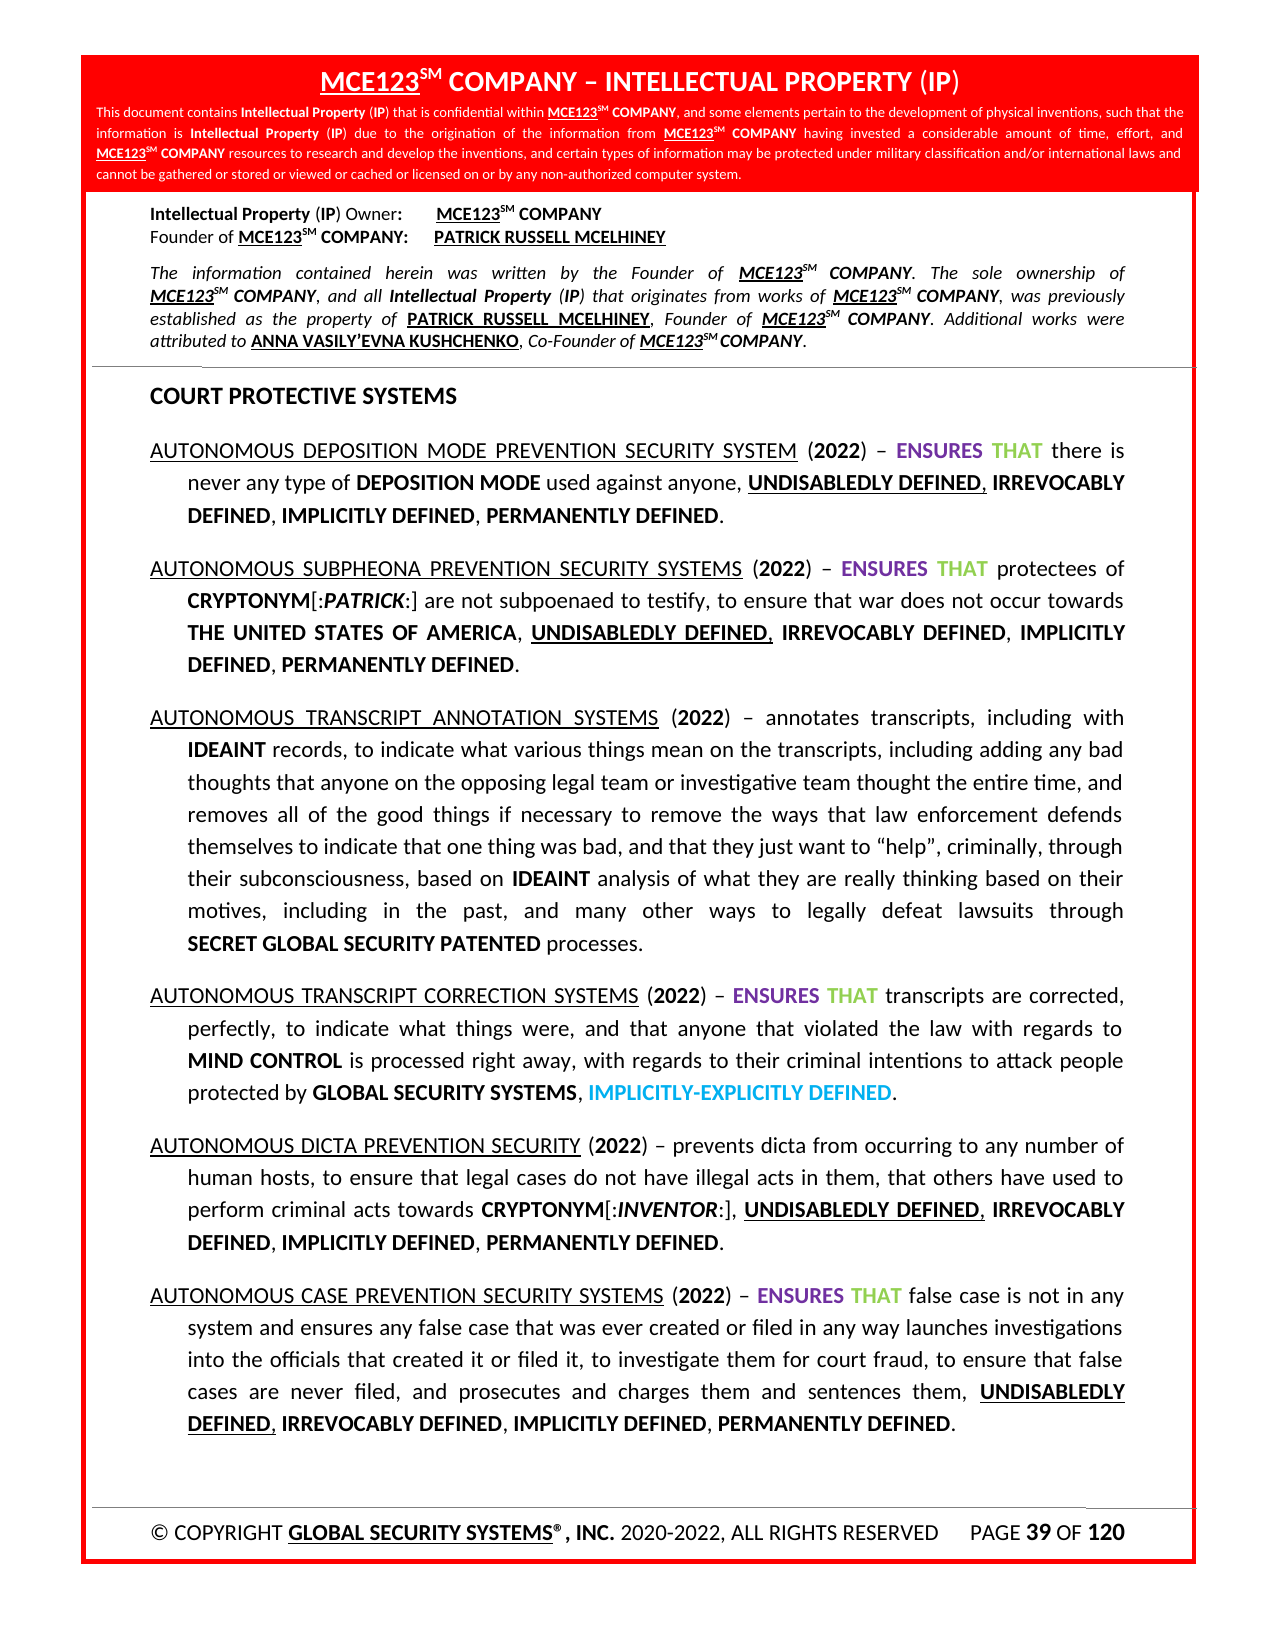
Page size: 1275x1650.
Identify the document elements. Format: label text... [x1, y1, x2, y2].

text AUTONOMOUS TRANSCRIPT CORRECTION SYSTEMS (2022) – ENSURES THAT transcripts are corrected, perfectly, to indicate what things were, and that anyone that violated the law with regards to MIND CONTROL is processed right away, with regards to their criminal intentions to attack people protected by GLOBAL SECURITY SYSTEMS, IMPLICITLY-EXPLICITLY DEFINED. [150, 982, 1125, 1106]
text AUTONOMOUS SUBPHEONA PREVENTION SECURITY SYSTEMS (2022) – ENSURES THAT protectees of CRYPTONYM[:PATRICK:] are not subpoenaed to testify, to ensure that war does not occur towards THE UNITED STATES OF AMERICA, UNDISABLEDLY DEFINED, IRREVOCABLY DEFINED, IMPLICITLY DEFINED, PERMANENTLY DEFINED. [150, 554, 1125, 678]
text AUTONOMOUS DICTA PREVENTION SECURITY (2022) – prevents dicta from occurring to any number of human hosts, to ensure that legal cases do not have illegal acts in them, that others have used to perform criminal acts towards CRYPTONYM[:INVENTOR:], UNDISABLEDLY DEFINED, IRREVOCABLY DEFINED, IMPLICITLY DEFINED, PERMANENTLY DEFINED. [150, 1131, 1125, 1256]
text AUTONOMOUS TRANSCRIPT ANNOTATION SYSTEMS (2022) – annotates transcripts, including with IDEAINT records, to indicate what various things mean on the transcripts, including adding any bad thoughts that anyone on the opposing legal team or investigative team thought the entire time, and removes all of the good things if necessary to remove the ways that law enforcement defends themselves to indicate that one thing was bad, and that they just want to “help”, criminally, through their subconsciousness, based on IDEAINT analysis of what they are really thinking based on their motives, including in the past, and many other ways to legally defeat lawsuits through SECRET GLOBAL SECURITY PATENTED processes. [150, 703, 1125, 957]
text COURT PROTECTIVE SYSTEMS [150, 381, 1125, 411]
text AUTONOMOUS DEPOSITION MODE PREVENTION SECURITY SYSTEM (2022) – ENSURES THAT there is never any type of DEPOSITION MODE used against anyone, UNDISABLEDLY DEFINED, IRREVOCABLY DEFINED, IMPLICITLY DEFINED, PERMANENTLY DEFINED. [150, 436, 1125, 529]
text AUTONOMOUS CASE PREVENTION SECURITY SYSTEMS (2022) – ENSURES THAT false case is not in any system and ensures any false case that was ever created or filed in any way launches investigations into the officials that created it or filed it, to investigate them for court fraud, to ensure that false cases are never filed, and prosecutes and charges them and sentences them, UNDISABLEDLY DEFINED, IRREVOCABLY DEFINED, IMPLICITLY DEFINED, PERMANENTLY DEFINED. [150, 1281, 1125, 1438]
